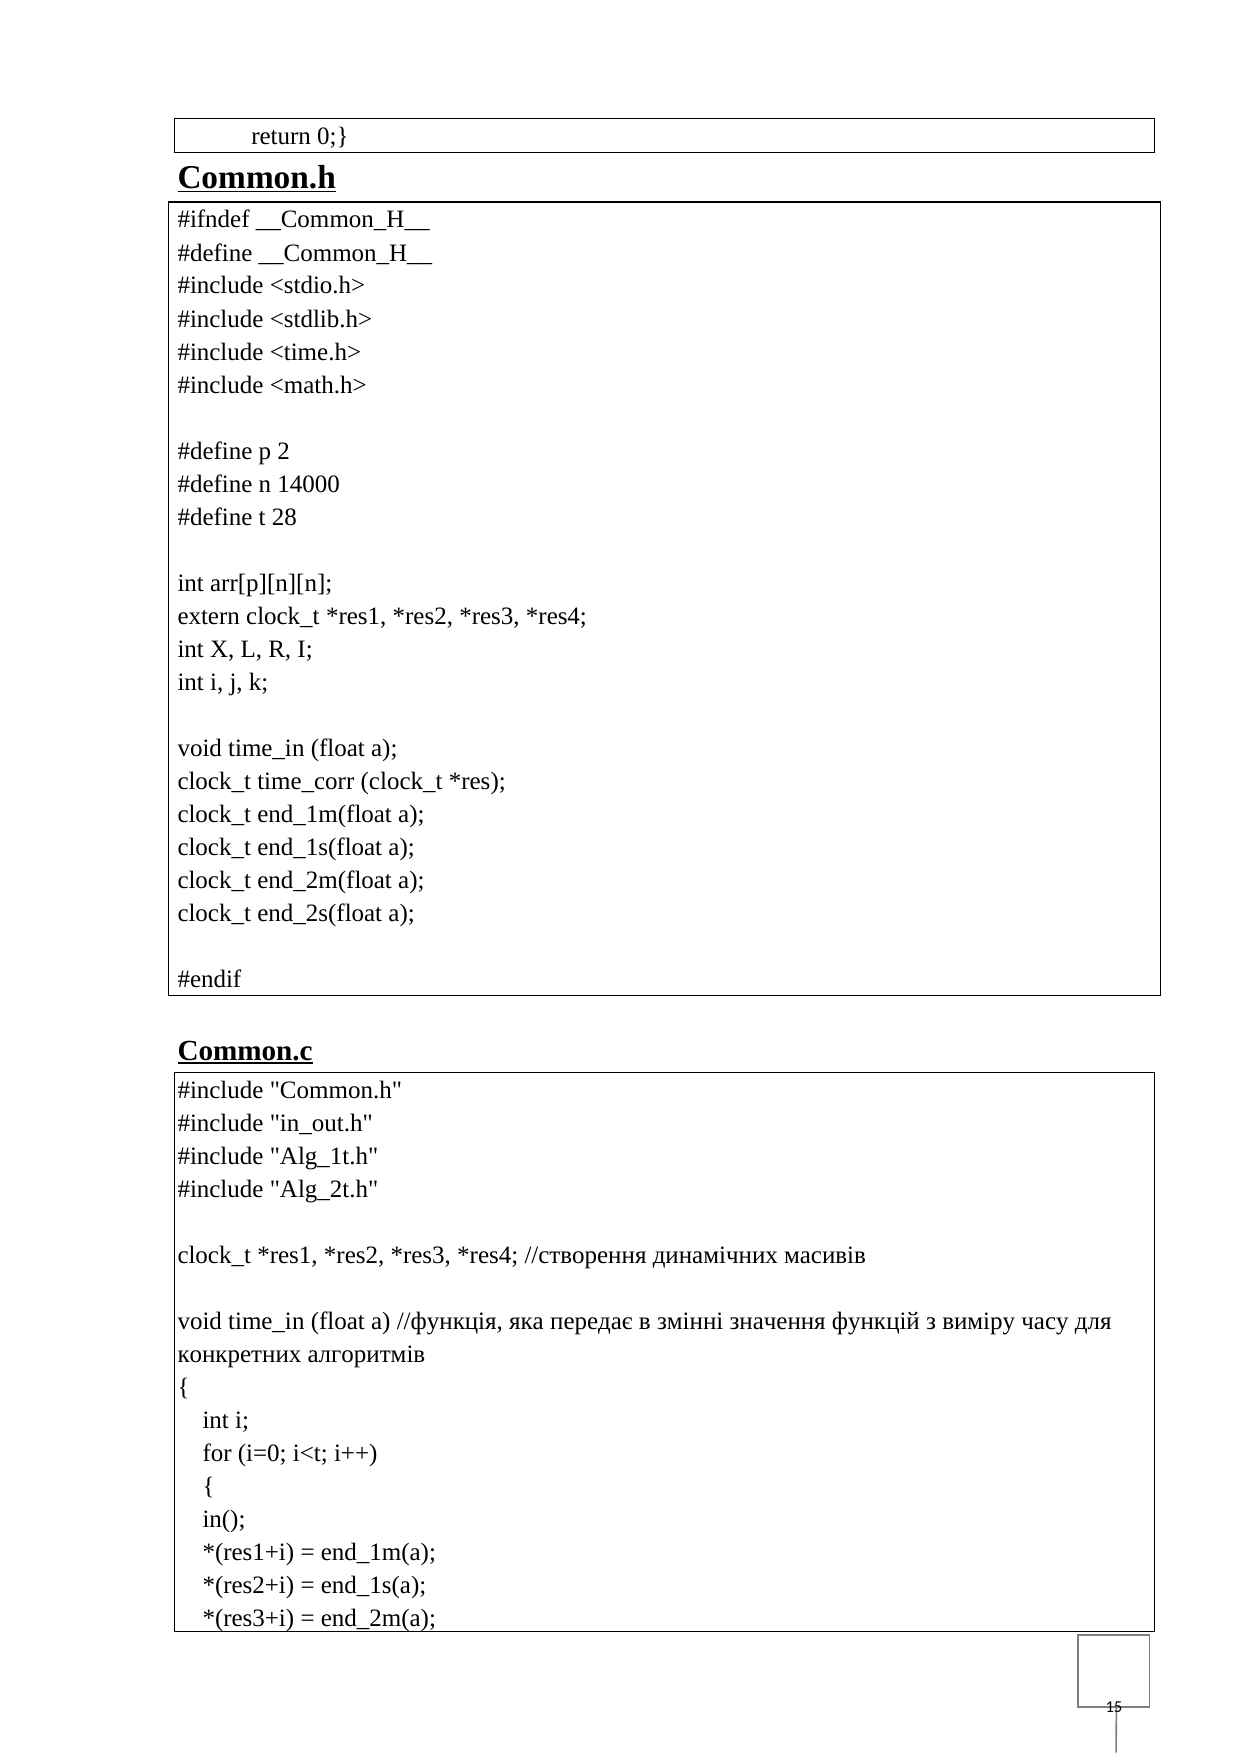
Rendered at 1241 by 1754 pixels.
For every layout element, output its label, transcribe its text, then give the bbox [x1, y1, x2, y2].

text { [175, 1369, 1154, 1401]
text #ifndef __Common_H__ [169, 203, 1160, 233]
text *(res3+i) = end_2m(a); [175, 1600, 1154, 1631]
text void time_in (float a); [169, 730, 1160, 762]
text #define p 2 [169, 433, 1160, 464]
text #include "Alg_2t.h" [175, 1171, 1154, 1203]
text *(res1+i) = end_1m(a); [175, 1534, 1154, 1566]
text #include "Alg_1t.h" [175, 1138, 1154, 1170]
text #include <stdio.h> [169, 267, 1160, 299]
text #include <time.h> [169, 333, 1160, 365]
text int i; [175, 1402, 1154, 1434]
text clock_t end_2s(float a); [169, 895, 1160, 927]
text #include <stdlib.h> [169, 301, 1160, 332]
text #define n 14000 [169, 466, 1160, 497]
text #define __Common_H__ [169, 234, 1160, 266]
text clock_t time_corr (clock_t *res); [169, 763, 1160, 795]
text Common.c [177, 1033, 1152, 1067]
text in(); [175, 1501, 1154, 1533]
text #include "in_out.h" [175, 1105, 1154, 1137]
text { [175, 1468, 1154, 1500]
text int arr[p][n][n]; [169, 565, 1160, 597]
text extern clock_t *res1, *res2, *res3, *res4; [169, 598, 1160, 629]
text clock_t end_1m(float a); [169, 796, 1160, 828]
text void time_in (float a) //функція, яка передає в змінні значення функцій з виміру часу для конкретних алгоритмів [175, 1303, 1154, 1368]
text int i, j, k; [169, 664, 1160, 696]
text Common.h [177, 157, 1152, 196]
text return 0;} [175, 119, 1154, 152]
text clock_t end_1s(float a); [169, 829, 1160, 861]
text #define t 28 [169, 499, 1160, 531]
text for (i=0; i<t; i++) [175, 1435, 1154, 1467]
text #include <math.h> [169, 367, 1160, 398]
text *(res2+i) = end_1s(a); [175, 1567, 1154, 1599]
text clock_t *res1, *res2, *res3, *res4; //створення динамічних масивів [175, 1237, 1154, 1269]
text clock_t end_2m(float a); [169, 862, 1160, 894]
text #include "Common.h" [175, 1073, 1154, 1104]
text int X, L, R, I; [169, 631, 1160, 663]
text #endif [169, 961, 1160, 995]
